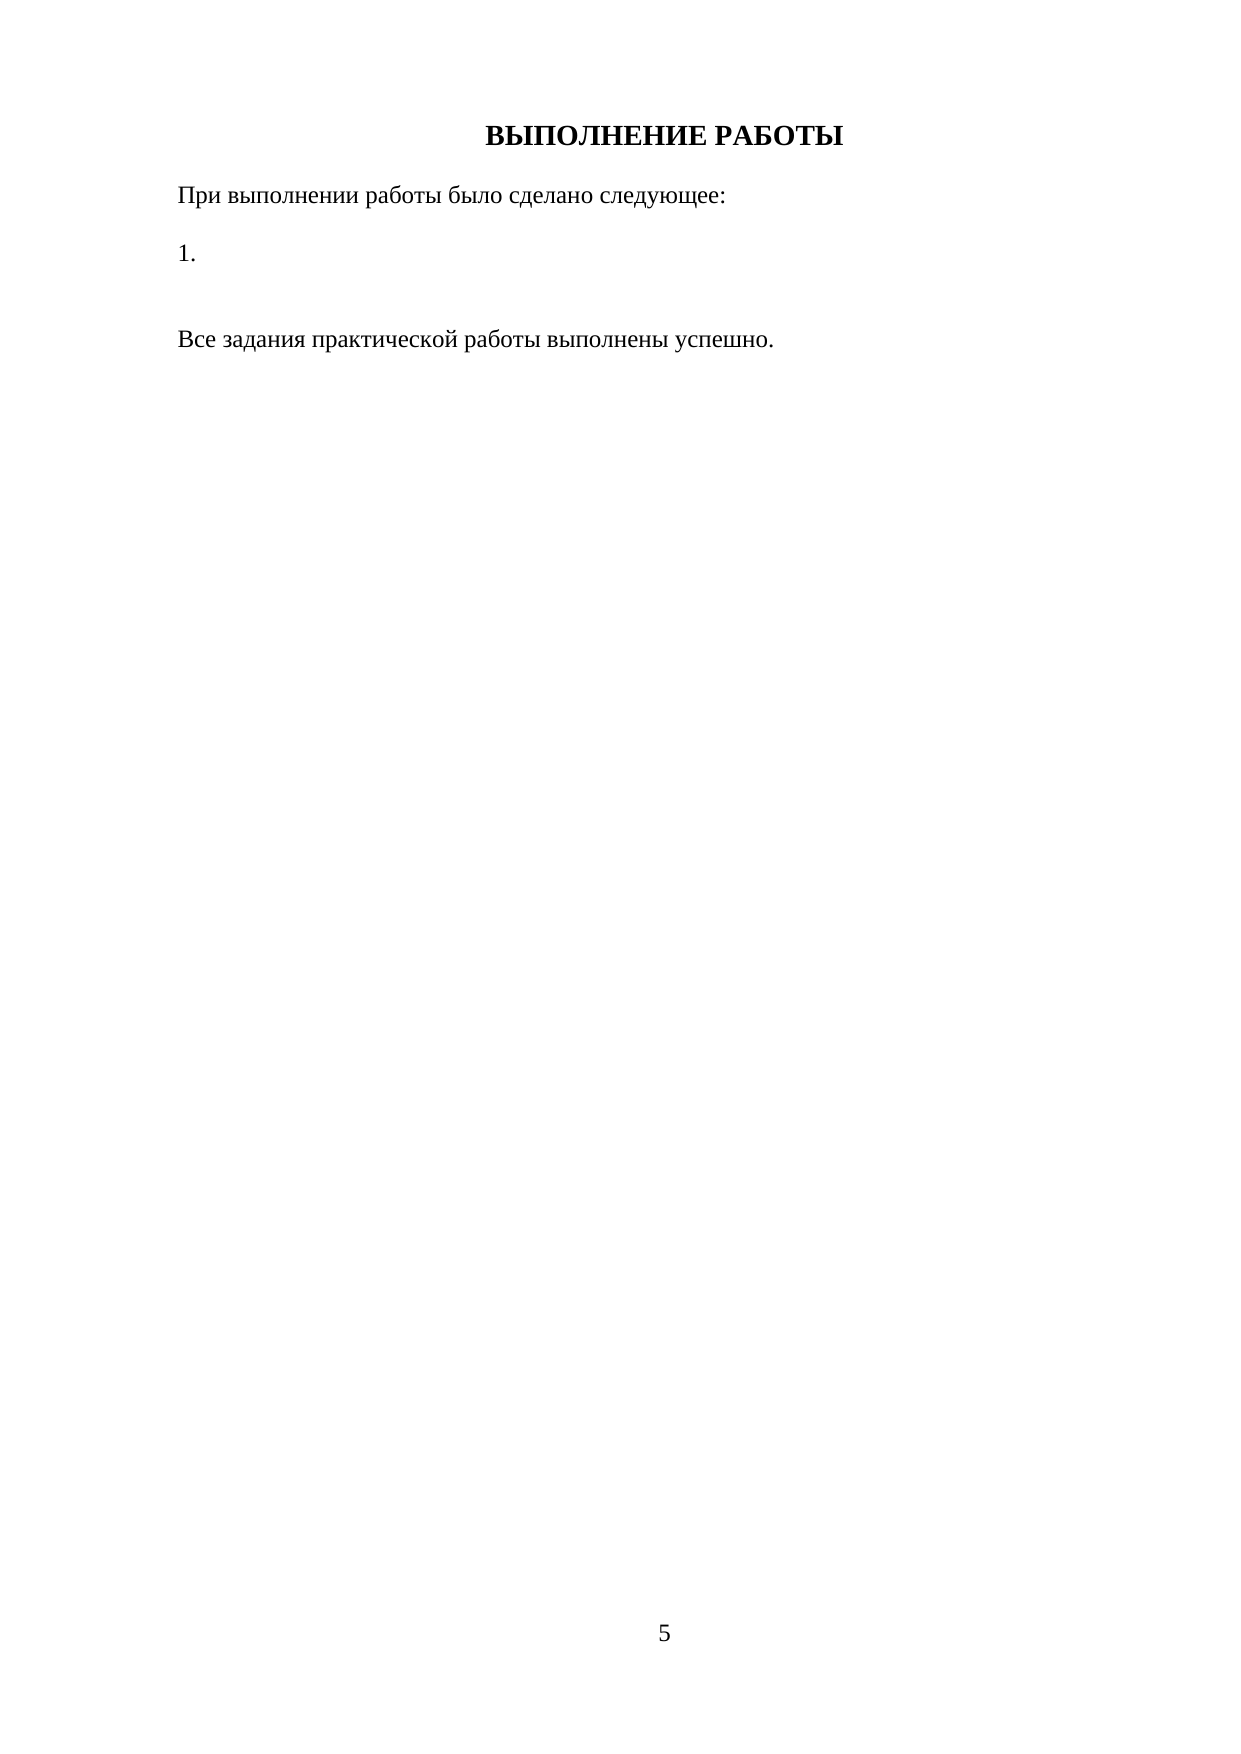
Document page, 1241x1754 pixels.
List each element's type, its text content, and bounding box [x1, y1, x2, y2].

text При выполнении работы было сделано следующее: [177, 180, 1152, 209]
text Все задания практической работы выполнены успешно. [177, 324, 1152, 353]
text ВЫПОЛНЕНИЕ РАБОТЫ [177, 118, 1152, 152]
text 1. [177, 238, 1152, 267]
